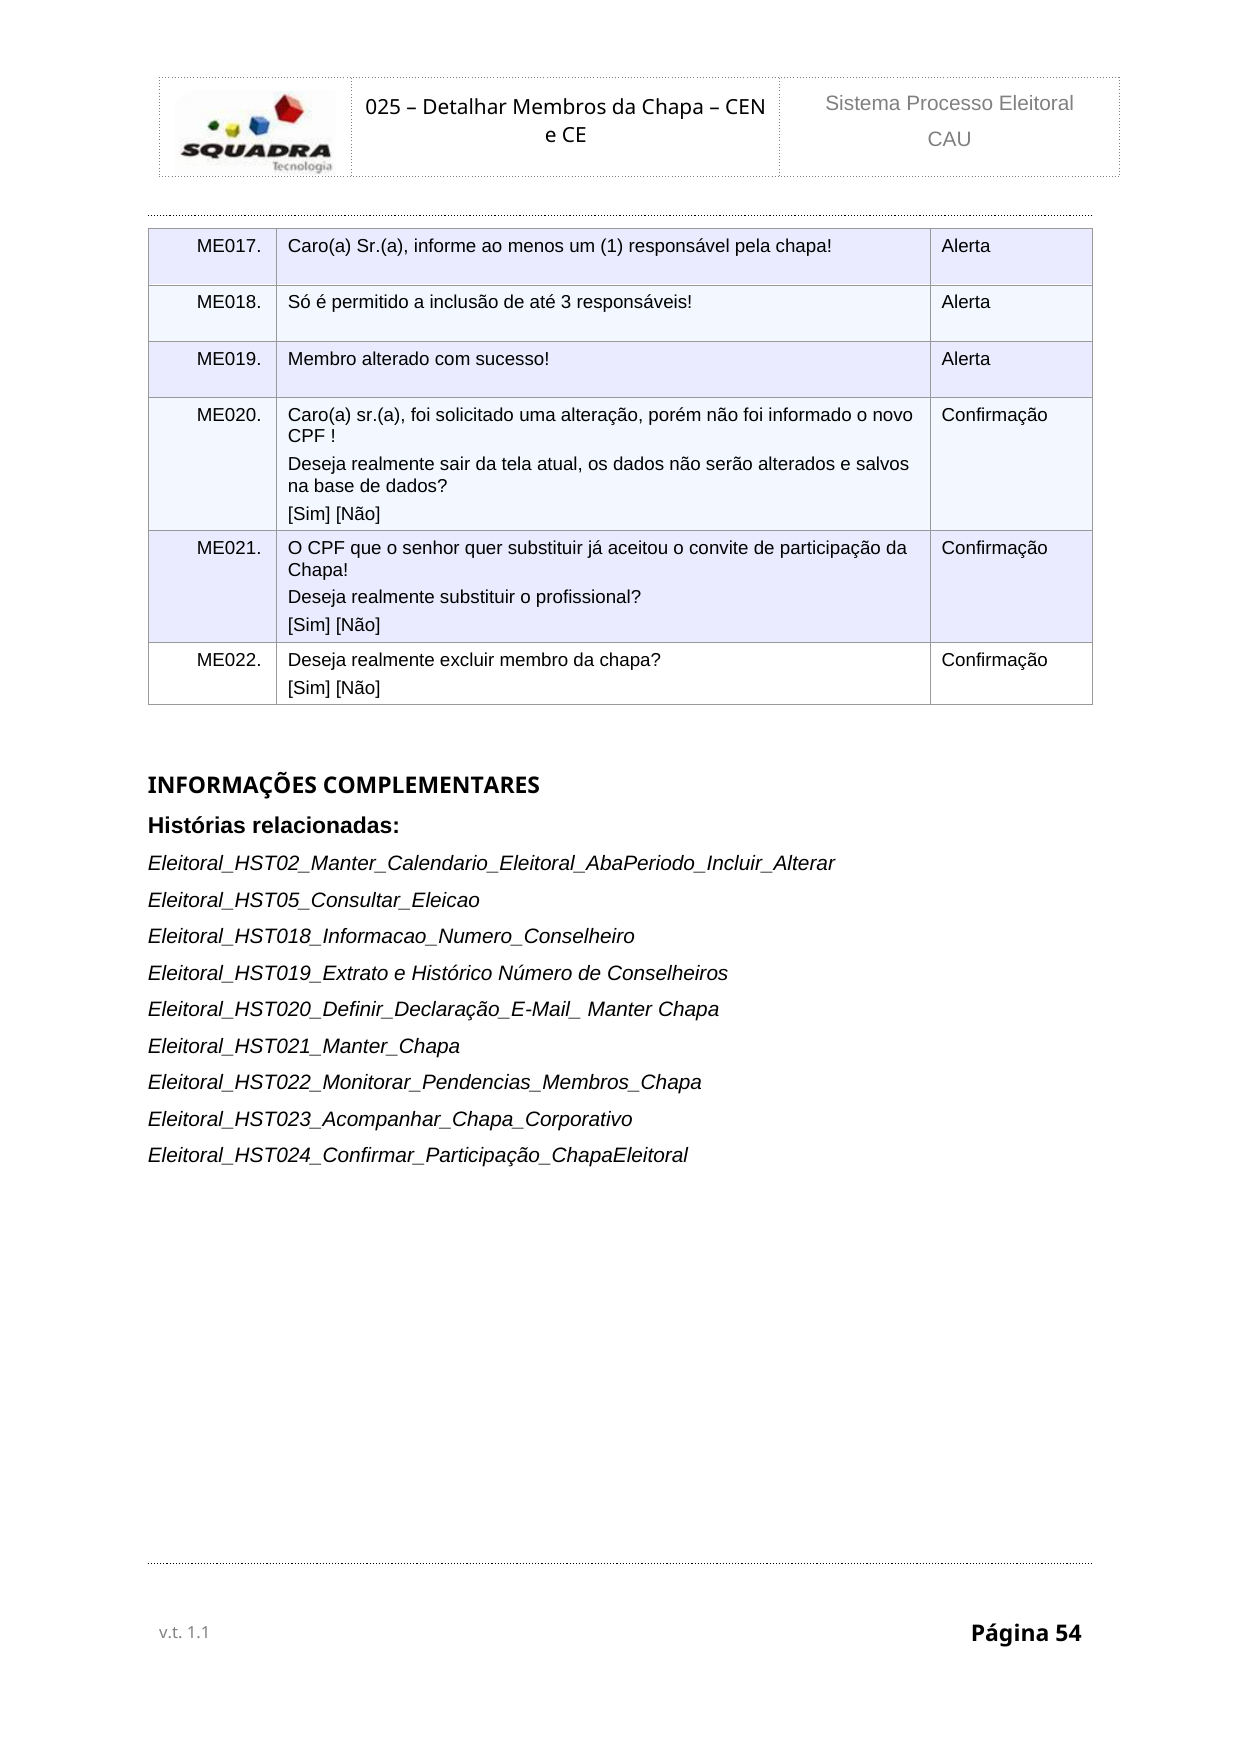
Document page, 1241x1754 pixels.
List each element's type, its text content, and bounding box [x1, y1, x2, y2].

table_cell Confirmação [931, 531, 1092, 642]
text Eleitoral_HST018_Informacao_Numero_Conselheiro [148, 924, 1092, 948]
table_cell O CPF que o senhor quer substituir já aceitou o convite de participação da Chapa! Deseja realmente substituir o profissional? [Sim] [Não] [277, 531, 930, 642]
text Eleitoral_HST019_Extrato e Histórico Número de Conselheiros [148, 961, 1092, 984]
text Eleitoral_HST021_Manter_Chapa [148, 1033, 1092, 1057]
table_cell Confirmação [931, 398, 1092, 530]
text Eleitoral_HST02_Manter_Calendario_Eleitoral_AbaPeriodo_Incluir_Alterar [148, 851, 1092, 875]
picture [175, 90, 336, 176]
subtitle INFORMAÇÕES COMPLEMENTARES [148, 769, 1092, 800]
table_cell Só é permitido a inclusão de até 3 responsáveis! [277, 286, 930, 341]
table_cell Membro alterado com sucesso! [277, 342, 930, 397]
text Eleitoral_HST023_Acompanhar_Chapa_Corporativo [148, 1106, 1092, 1130]
table_cell Deseja realmente excluir membro da chapa? [Sim] [Não] [277, 643, 930, 704]
text Histórias relacionadas: [148, 812, 1092, 839]
table_cell Caro(a) sr.(a), foi solicitado uma alteração, porém não foi informado o novo CPF ! Deseja realmente sair da tela atual, os dados não serão alterados e salvos na base de dados? [Sim] [Não] [277, 398, 930, 530]
table_cell [149, 286, 276, 341]
table_cell Caro(a) Sr.(a), informe ao menos um (1) responsável pela chapa! [277, 229, 930, 284]
table_cell [149, 342, 276, 397]
text Eleitoral_HST05_Consultar_Eleicao [148, 888, 1092, 912]
table_cell Alerta [931, 229, 1092, 284]
text Eleitoral_HST022_Monitorar_Pendencias_Membros_Chapa [148, 1070, 1092, 1094]
table_cell [149, 643, 276, 704]
table_cell [149, 229, 276, 284]
text Eleitoral_HST020_Definir_Declaração_E-Mail_ Manter Chapa [148, 997, 1092, 1021]
table_cell [149, 531, 276, 642]
table_cell [149, 398, 276, 530]
text Eleitoral_HST024_Confirmar_Participação_ChapaEleitoral [148, 1143, 1092, 1167]
table_cell Confirmação [931, 643, 1092, 704]
table_cell Alerta [931, 342, 1092, 397]
table_cell Alerta [931, 286, 1092, 341]
